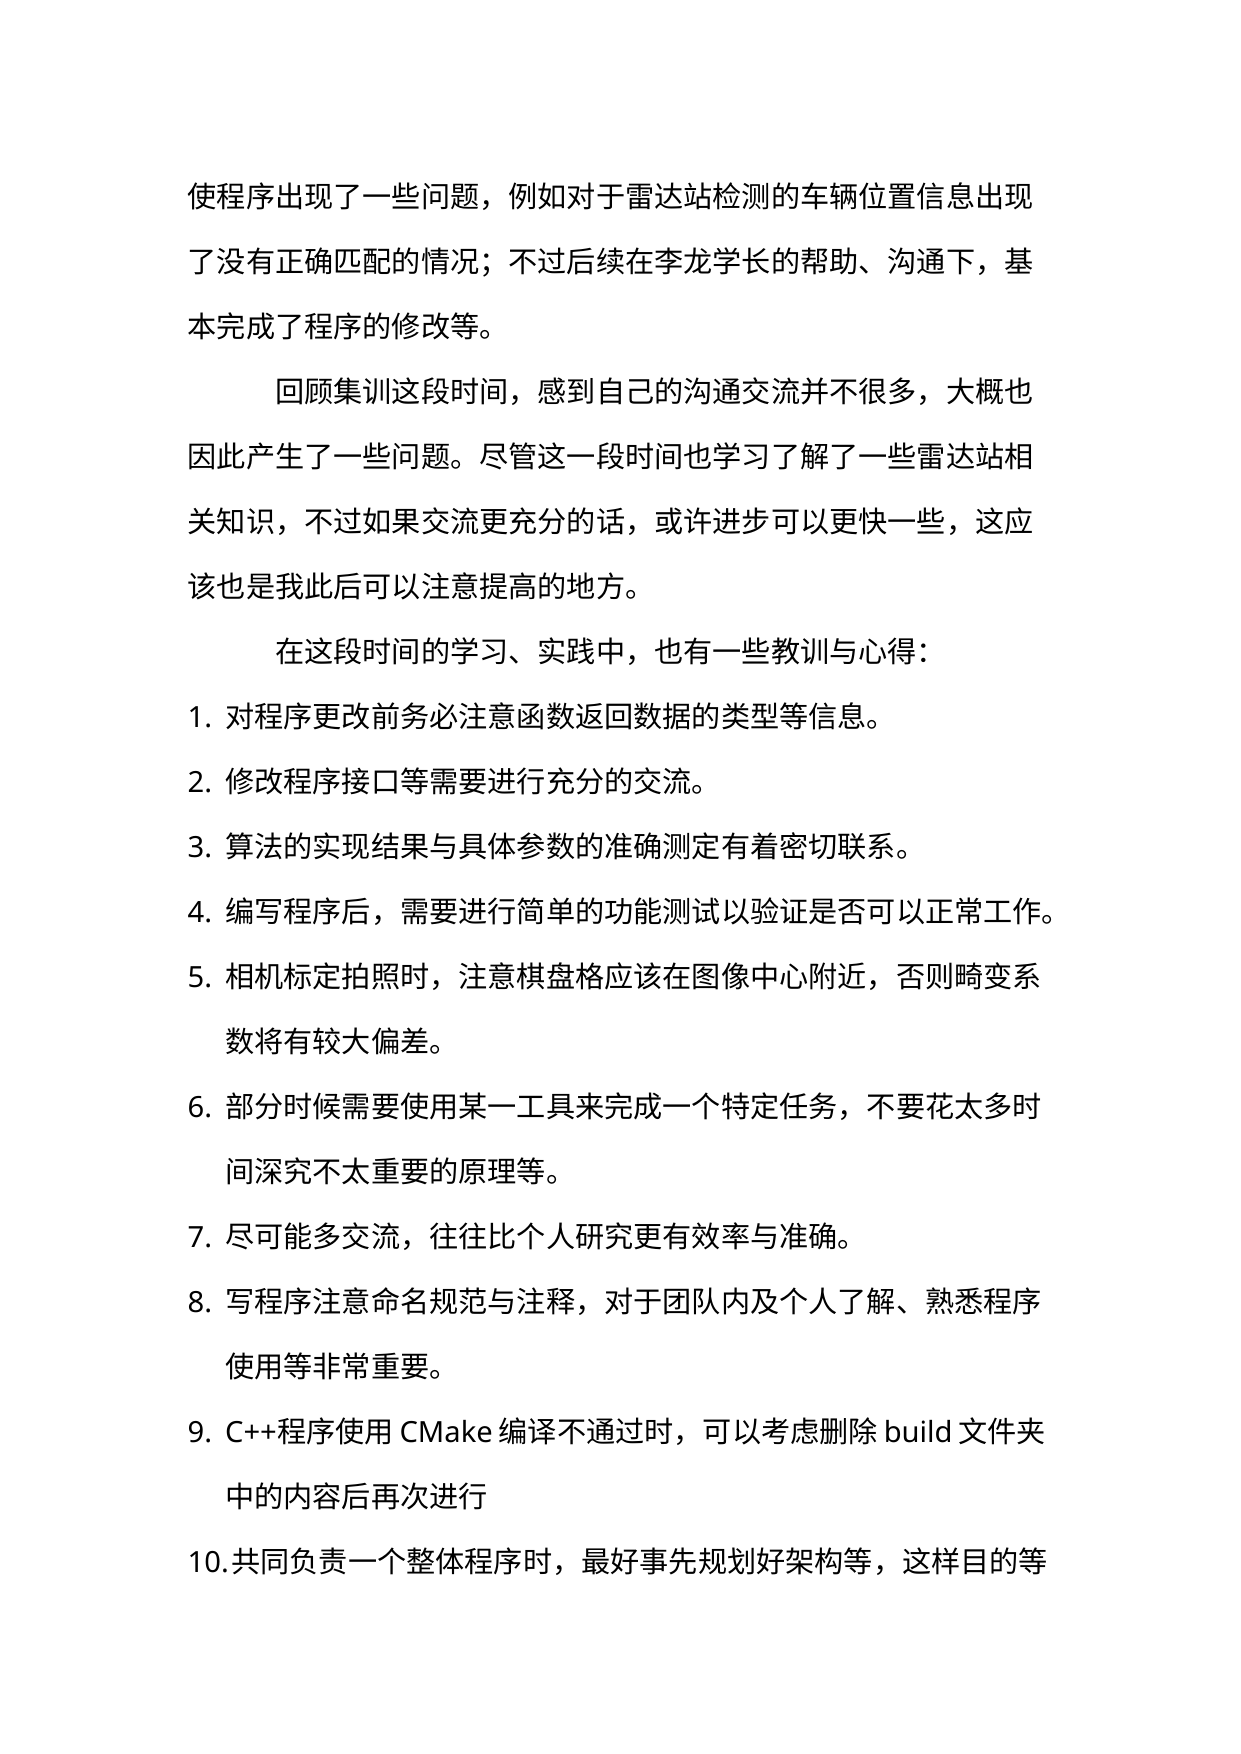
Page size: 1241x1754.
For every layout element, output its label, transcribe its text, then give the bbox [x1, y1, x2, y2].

list 尽可能多交流，往往比个人研究更有效率与准确。 [187, 1202, 1053, 1267]
list 修改程序接口等需要进行充分的交流。 [187, 747, 1053, 812]
list 对程序更改前务必注意函数返回数据的类型等信息。 [187, 682, 1053, 747]
list 写程序注意命名规范与注释，对于团队内及个人了解、熟悉程序使用等非常重要。 [187, 1267, 1053, 1397]
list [187, 1527, 1053, 1592]
list C++程序使用CMake编译不通过时，可以考虑删除build文件夹中的内容后再次进行 [187, 1397, 1053, 1527]
list 相机标定拍照时，注意棋盘格应该在图像中心附近，否则畸变系数将有较大偏差。 [187, 942, 1053, 1072]
list 算法的实现结果与具体参数的准确测定有着密切联系。 [187, 812, 1053, 877]
list 部分时候需要使用某一工具来完成一个特定任务，不要花太多时间深究不太重要的原理等。 [187, 1072, 1053, 1202]
text 在这段时间的学习、实践中，也有一些教训与心得： [187, 617, 1053, 682]
text 回顾集训这段时间，感到自己的沟通交流并不很多，大概也因此产生了一些问题。尽管这一段时间也学习了解了一些雷达站相关知识，不过如果交流更充分的话，或许进步可以更快一些，这应该也是我此后可以注意提高的地方。 [187, 357, 1053, 617]
list 编写程序后，需要进行简单的功能测试以验证是否可以正常工作。 [187, 877, 1053, 942]
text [187, 162, 1053, 357]
